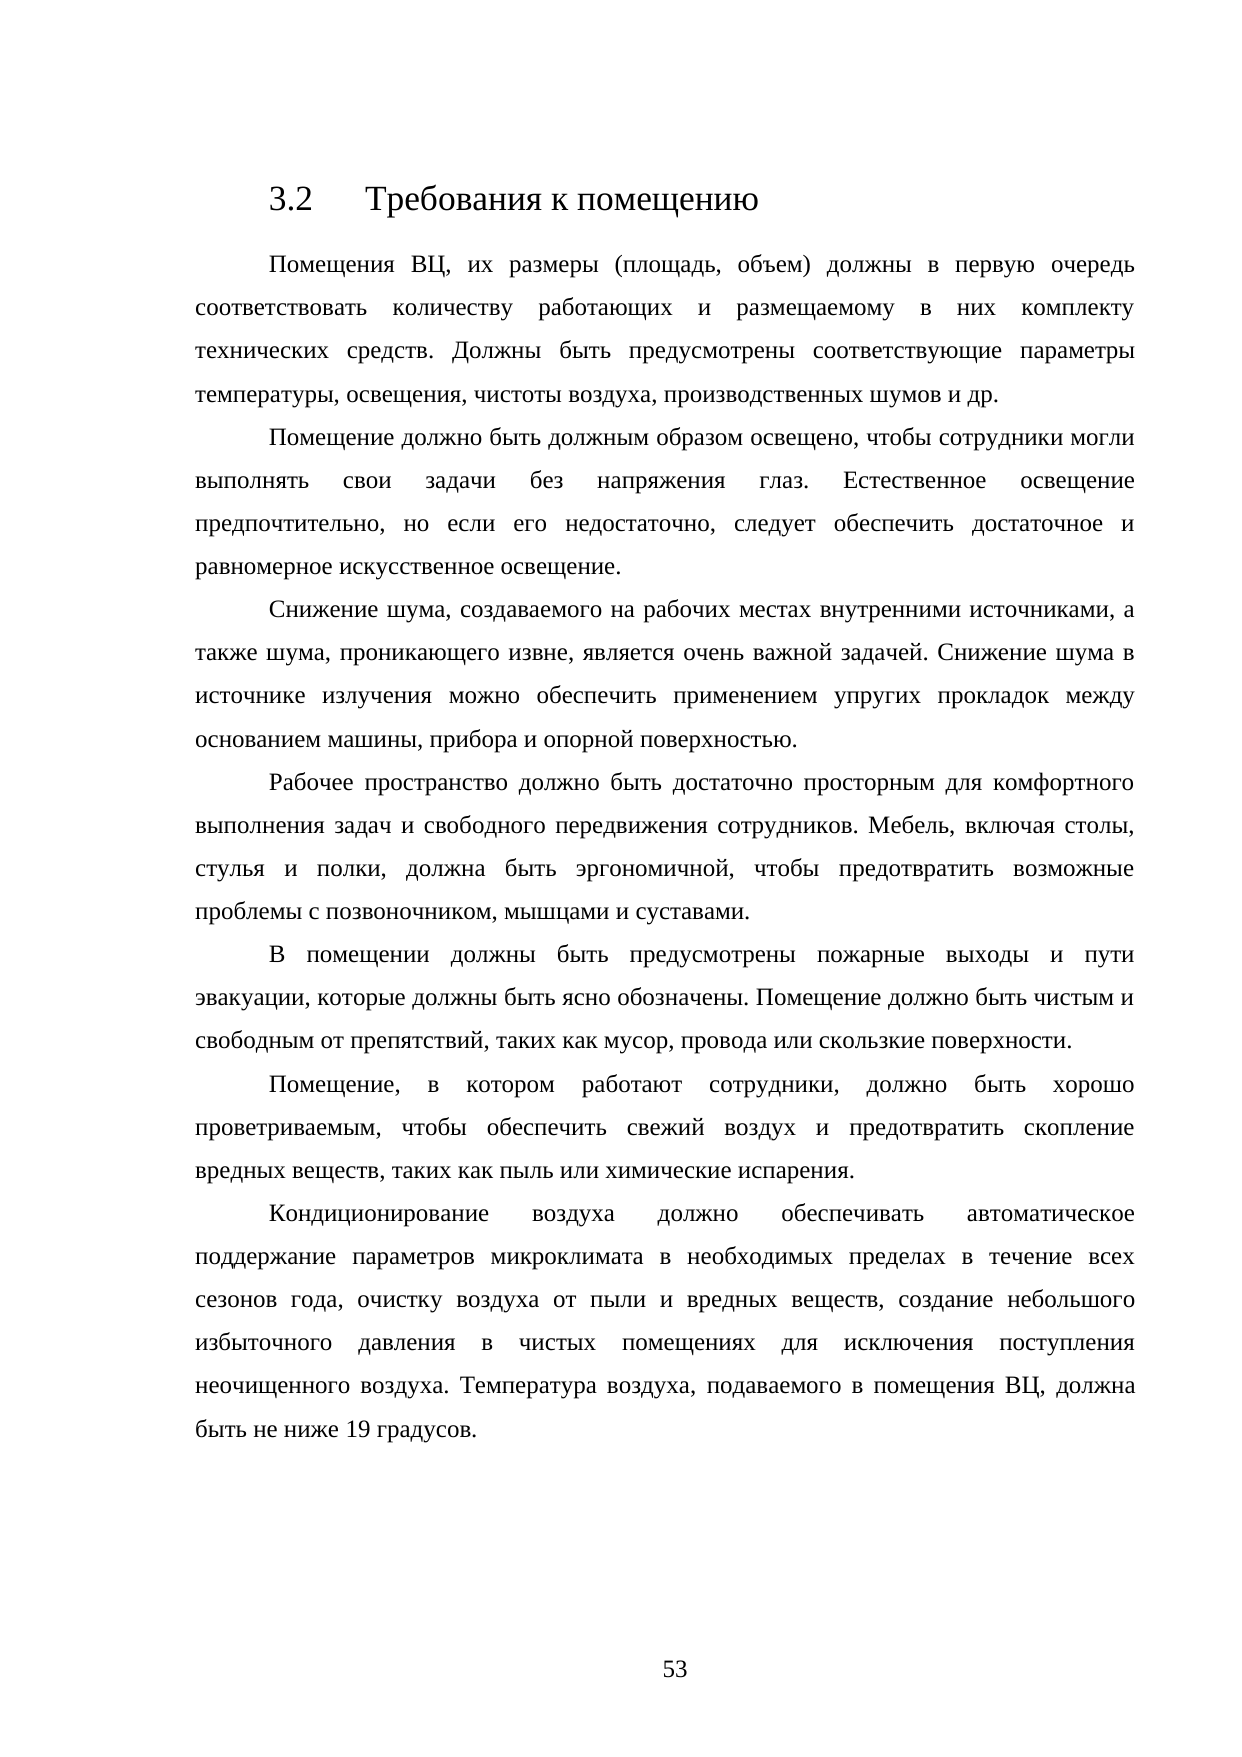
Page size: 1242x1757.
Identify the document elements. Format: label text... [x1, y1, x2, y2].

text Помещения ВЦ, их размеры (площадь, объем) должны в первую очередь соответствовать количеству работающих и размещаемому в них комплекту технических средств. Должны быть предусмотрены соответствующие параметры температуры, освещения, чистоты воздуха, производственных шумов и др. [195, 249, 1135, 407]
text Рабочее пространство должно быть достаточно просторным для комфортного выполнения задач и свободного передвижения сотрудников. Мебель, включая столы, стулья и полки, должна быть эргономичной, чтобы предотвратить возможные проблемы с позвоночником, мышцами и суставами. [195, 767, 1135, 925]
text Помещение, в котором работают сотрудники, должно быть хорошо проветриваемым, чтобы обеспечить свежий воздух и предотвратить скопление вредных веществ, таких как пыль или химические испарения. [195, 1069, 1135, 1184]
text Помещение должно быть должным образом освещено, чтобы сотрудники могли выполнять свои задачи без напряжения глаз. Естественное освещение предпочтительно, но если его недостаточно, следует обеспечить достаточное и равномерное искусственное освещение. [195, 422, 1135, 580]
text Снижение шума, создаваемого на рабочих местах внутренними источниками, а также шума, проникающего извне, является очень важной задачей. Снижение шума в источнике излучения можно обеспечить применением упругих прокладок между основанием машины, прибора и опорной поверхностью. [195, 594, 1135, 752]
text Кондиционирование воздуха должно обеспечивать автоматическое поддержание параметров микроклимата в необходимых пределах в течение всех сезонов года, очистку воздуха от пыли и вредных веществ, создание небольшого избыточного давления в чистых помещениях для исключения поступления неочищенного воздуха. Температура воздуха, подаваемого в помещения ВЦ, должна быть не ниже 19 градусов. [195, 1198, 1135, 1442]
text В помещении должны быть предусмотрены пожарные выходы и пути эвакуации, которые должны быть ясно обозначены. Помещение должно быть чистым и свободным от препятствий, таких как мусор, провода или скользкие поверхности. [195, 939, 1135, 1054]
subtitle Требования к помещению [195, 177, 1135, 218]
